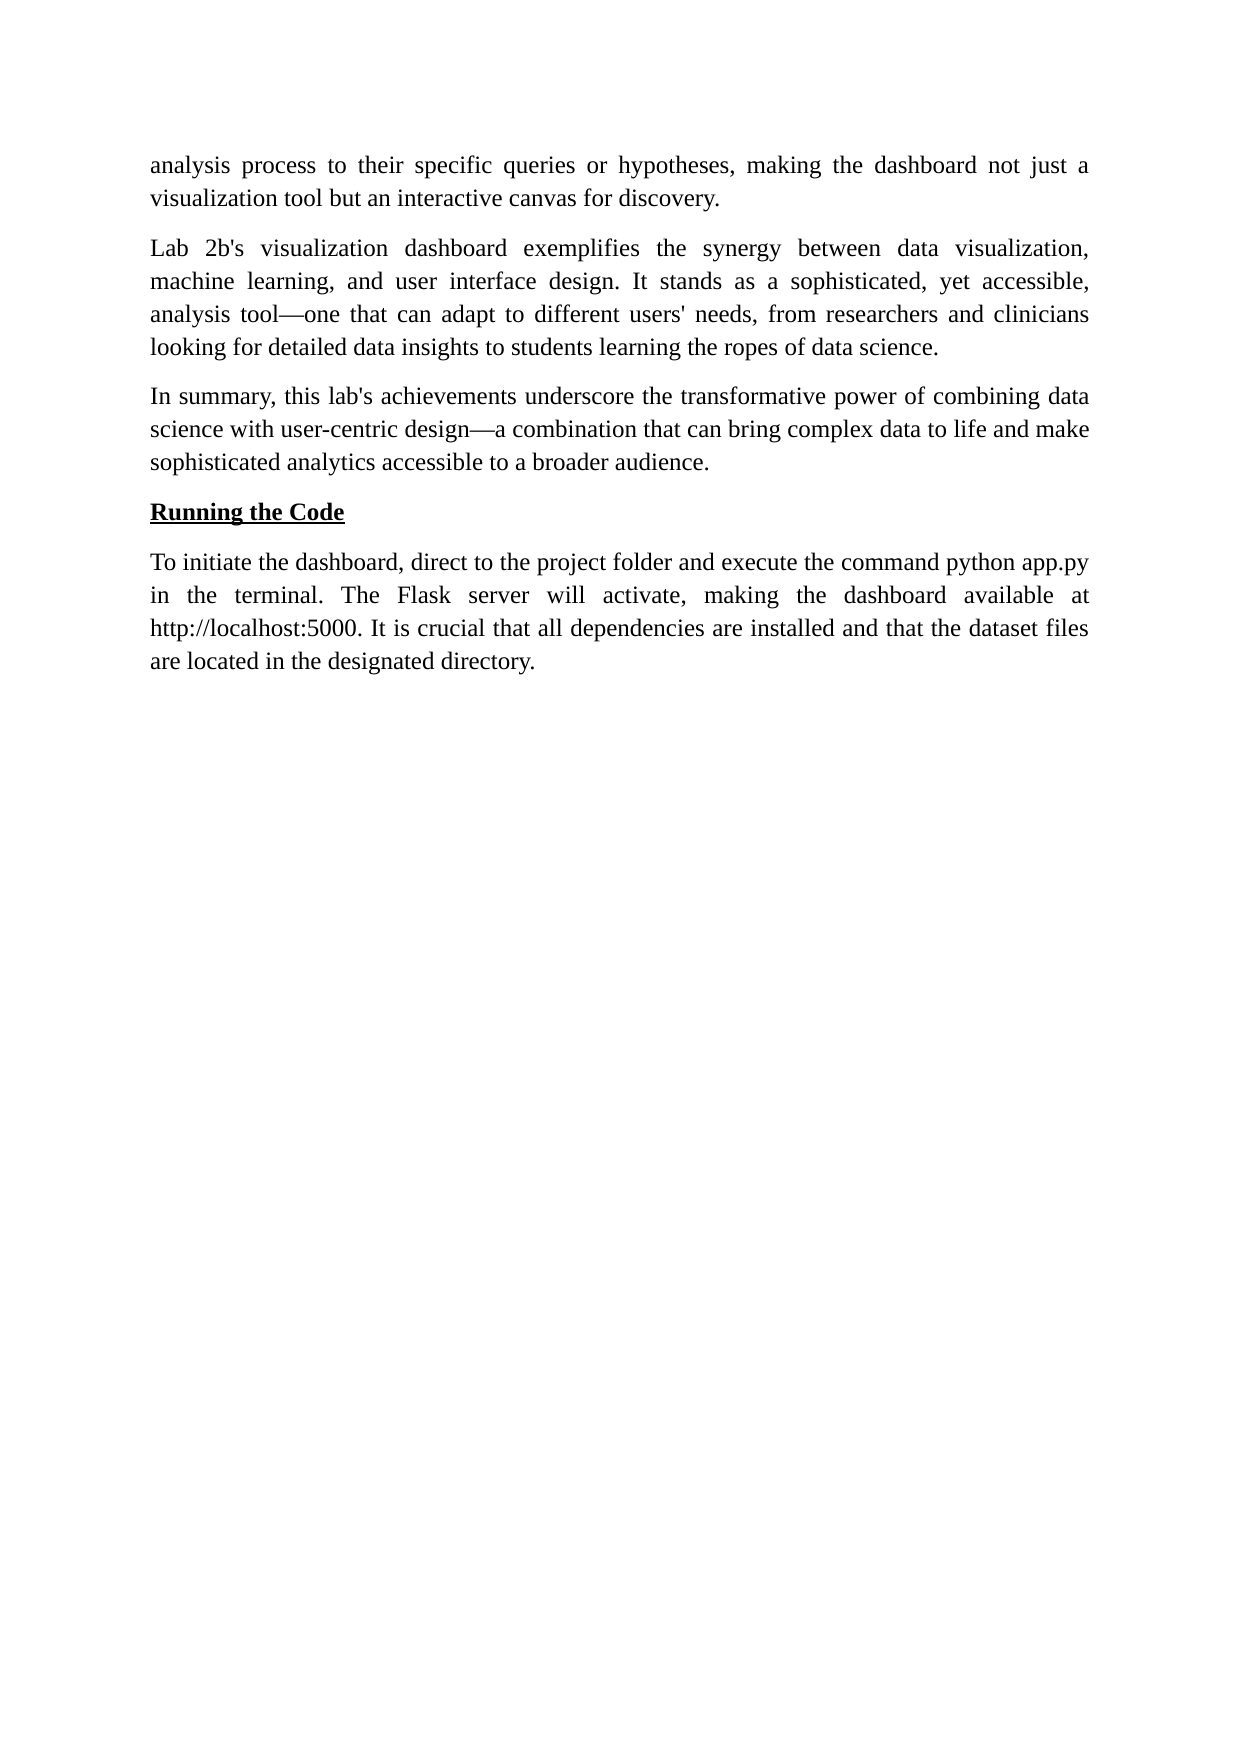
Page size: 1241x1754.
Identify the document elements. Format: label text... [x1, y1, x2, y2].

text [150, 150, 1090, 212]
text Running the Code [150, 497, 1090, 526]
text To initiate the dashboard, direct to the project folder and execute the command python app.py in the terminal. The Flask server will activate, making the dashboard available at http://localhost:5000. It is crucial that all dependencies are installed and that the dataset files are located in the designated directory. [150, 547, 1090, 675]
text In summary, this lab's achievements underscore the transformative power of combining data science with user-centric design—a combination that can bring complex data to life and make sophisticated analytics accessible to a broader audience. [150, 381, 1090, 476]
text Lab 2b's visualization dashboard exemplifies the synergy between data visualization, machine learning, and user interface design. It stands as a sophisticated, yet accessible, analysis tool—one that can adapt to different users' needs, from researchers and clinicians looking for detailed data insights to students learning the ropes of data science. [150, 233, 1090, 361]
